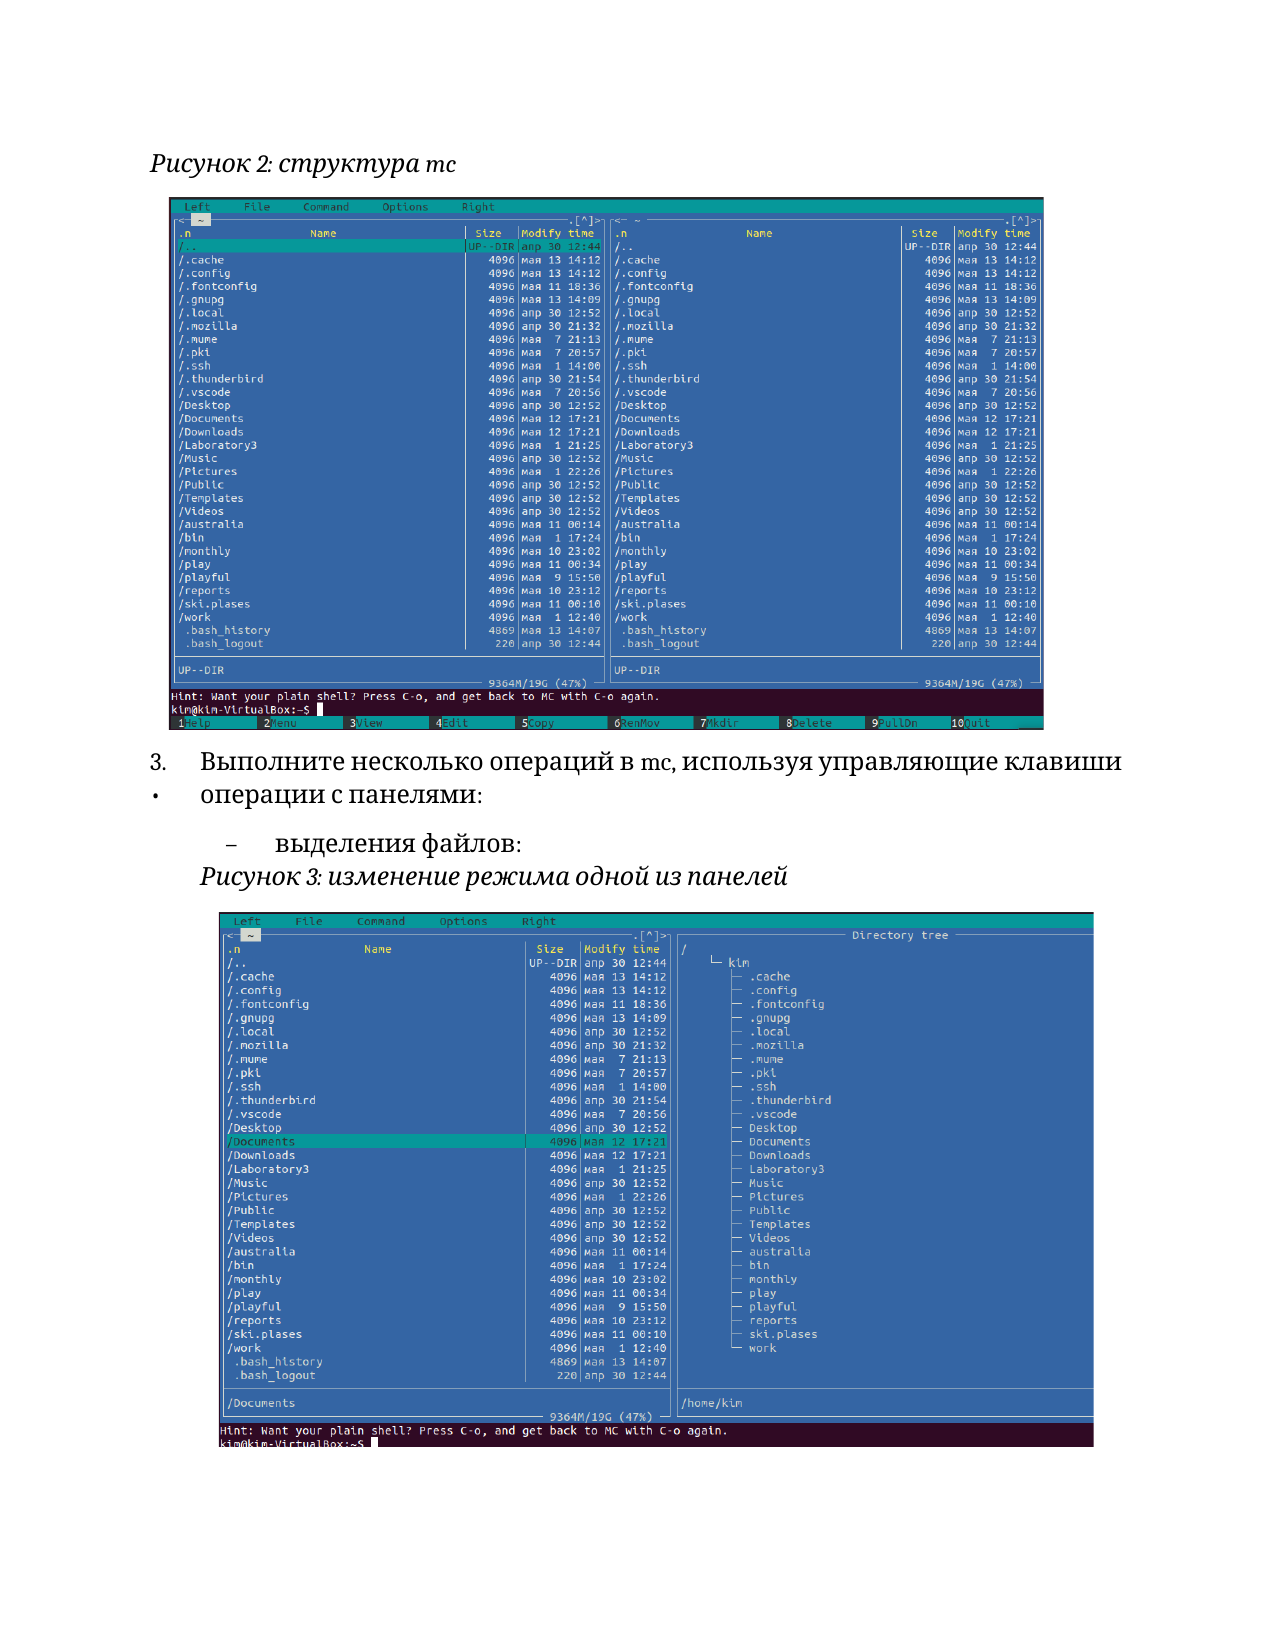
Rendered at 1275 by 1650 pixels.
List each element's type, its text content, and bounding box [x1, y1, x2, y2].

picture [218, 912, 1094, 1447]
list операции с панелями: [150, 781, 1125, 809]
text Рисунок 2: структура mc [150, 150, 1125, 179]
list Выполните несколько операций в mc, используя управляющие клавиши [150, 748, 1125, 777]
picture [168, 197, 1044, 730]
list Рисунок 3: изменение режима одной из панелей [150, 863, 1125, 891]
list выделения файлов: [225, 830, 1125, 859]
